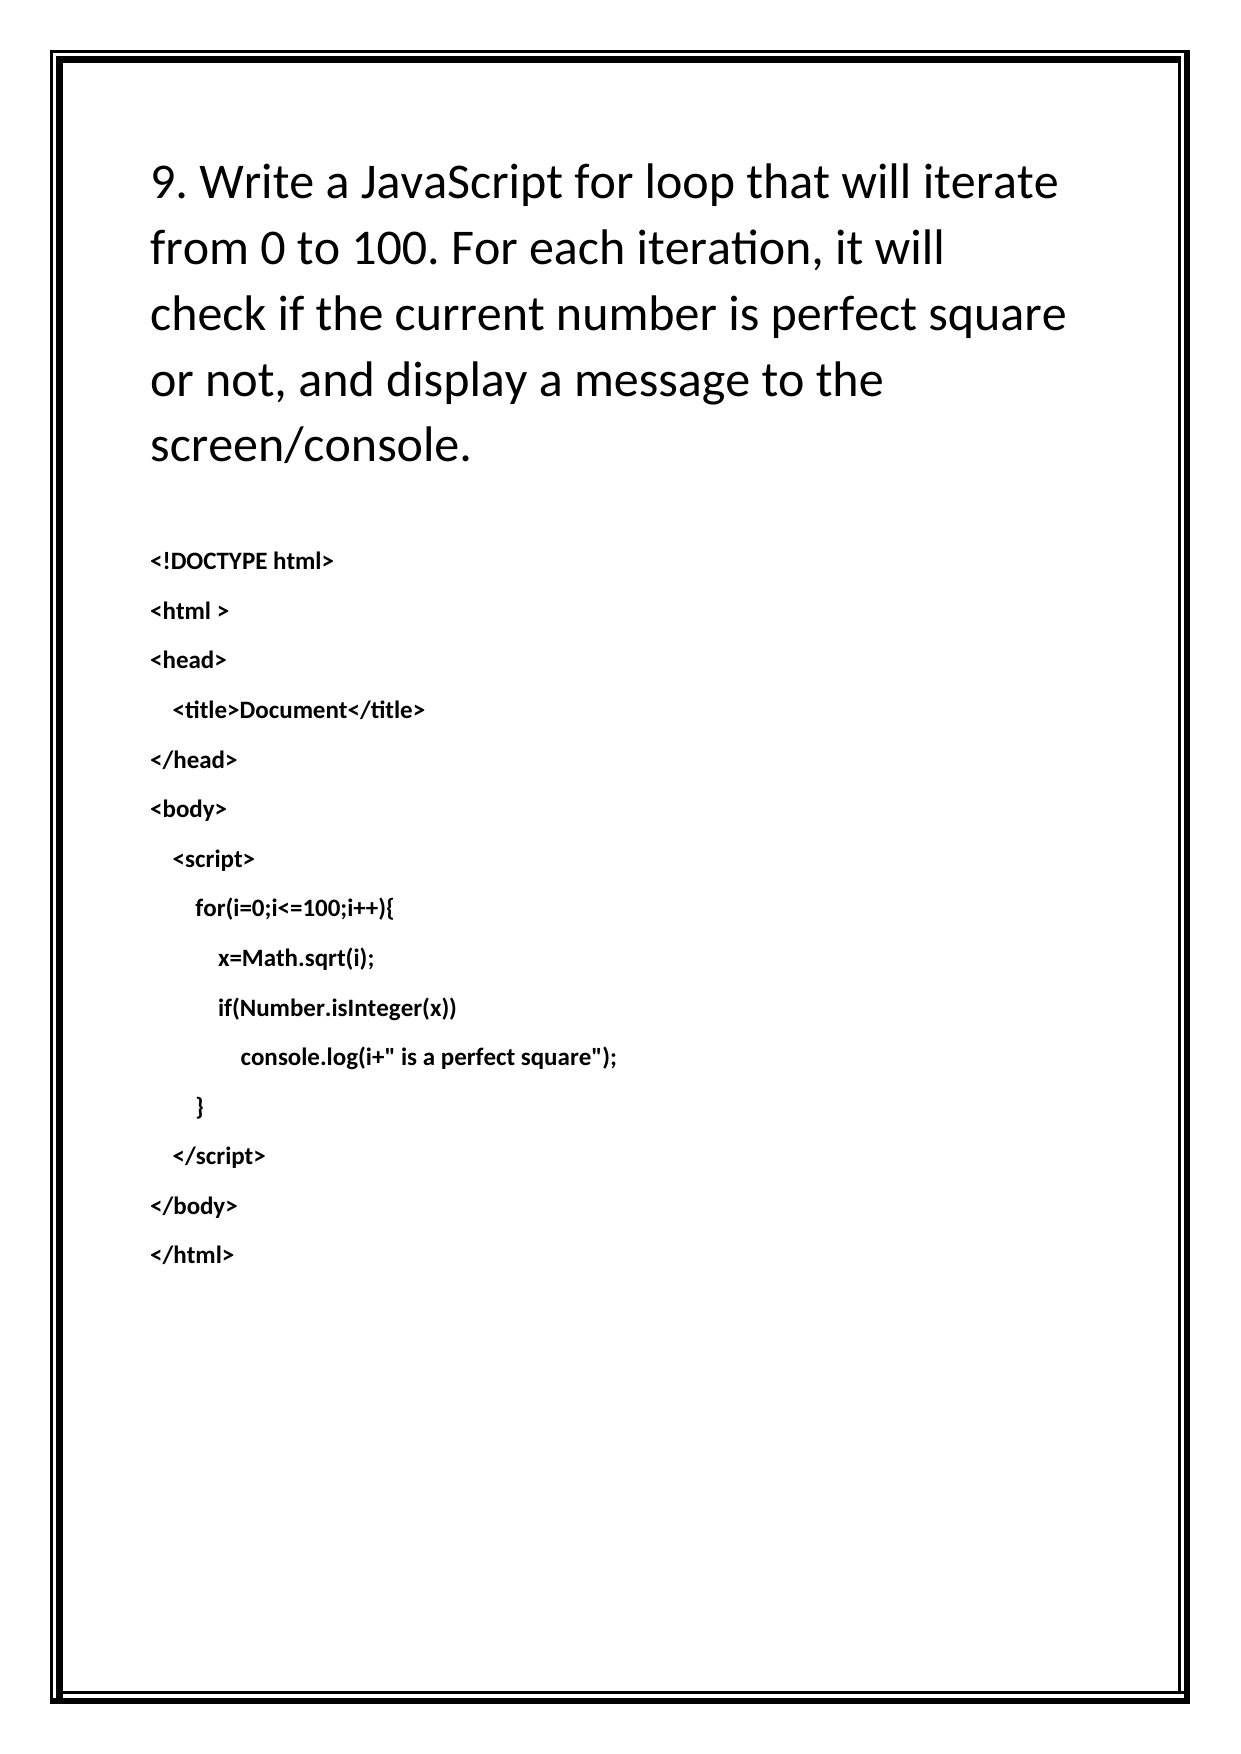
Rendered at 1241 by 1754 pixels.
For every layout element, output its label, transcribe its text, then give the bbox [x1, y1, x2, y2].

text } [150, 1091, 1090, 1121]
text <script> [150, 843, 1090, 873]
text </head> [150, 744, 1090, 774]
text x=Math.sqrt(i); [150, 942, 1090, 973]
text <body> [150, 793, 1090, 824]
text </html> [150, 1239, 1090, 1270]
text </body> [150, 1190, 1090, 1221]
text console.log(i+" is a perfect square"); [150, 1041, 1090, 1072]
text <title>Document</title> [150, 694, 1090, 725]
text <!DOCTYPE html> [150, 545, 1090, 576]
text <head> [150, 644, 1090, 675]
text <html > [150, 595, 1090, 626]
text </script> [150, 1140, 1090, 1171]
text for(i=0;i<=100;i++){ [150, 892, 1090, 923]
text 9. Write a JavaScript for loop that will iterate from 0 to 100. For each iteration, it will check if the current number is perfect square or not, and display a message to the screen/console. [150, 150, 1090, 474]
text if(Number.isInteger(x)) [150, 992, 1090, 1022]
